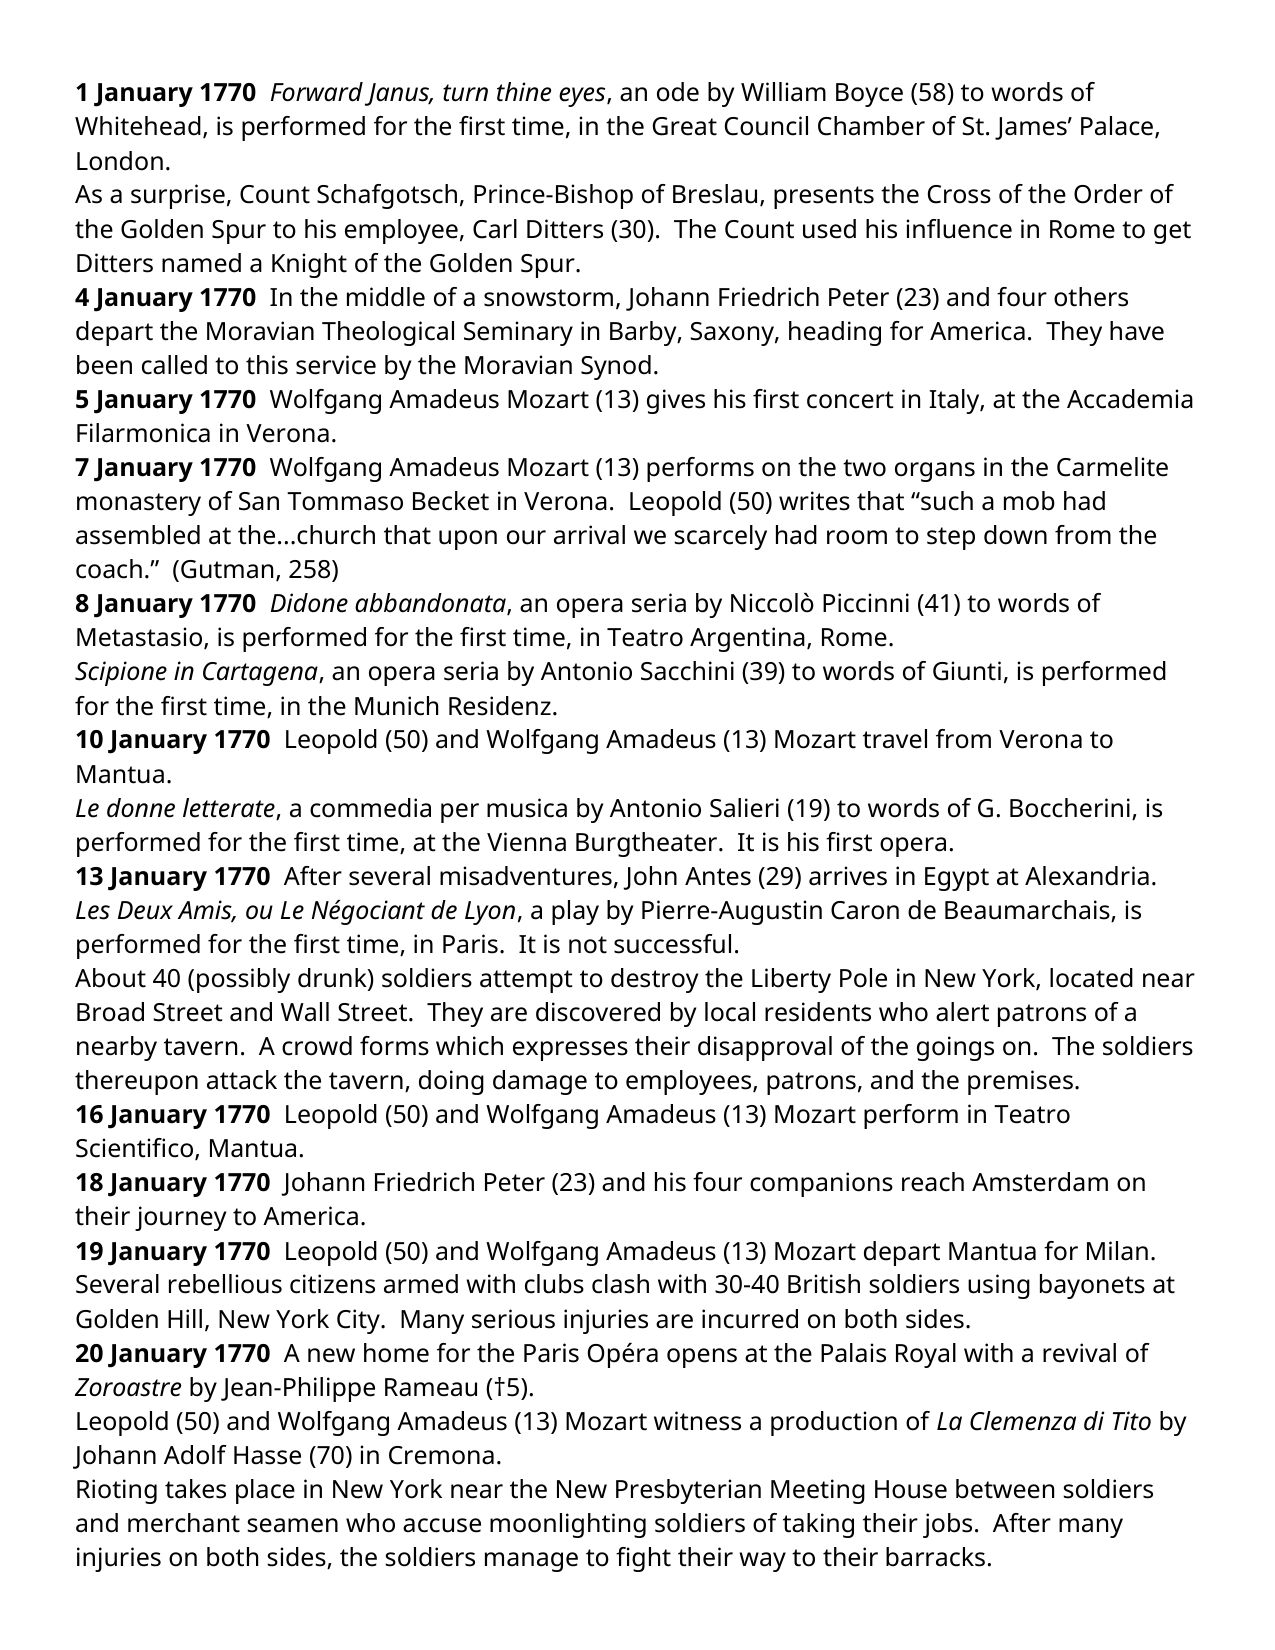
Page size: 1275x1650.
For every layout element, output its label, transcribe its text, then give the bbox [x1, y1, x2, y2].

text 18 January 1770 Johann Friedrich Peter (23) and his four companions reach Amsterdam on their journey to America. [75, 1165, 1200, 1233]
text Rioting takes place in New York near the New Presbyterian Meeting House between soldiers and merchant seamen who accuse moonlighting soldiers of taking their jobs. After many injuries on both sides, the soldiers manage to fight their way to their barracks. [75, 1472, 1200, 1574]
text 13 January 1770 After several misadventures, John Antes (29) arrives in Egypt at Alexandria. [75, 858, 1200, 892]
text 20 January 1770 A new home for the Paris Opéra opens at the Palais Royal with a revival of Zoroastre by Jean-Philippe Rameau (†5). [75, 1335, 1200, 1403]
text 4 January 1770 In the middle of a snowstorm, Johann Friedrich Peter (23) and four others depart the Moravian Theological Seminary in Barby, Saxony, heading for America. They have been called to this service by the Moravian Synod. [75, 279, 1200, 382]
text 8 January 1770 Didone abbandonata, an opera seria by Niccolò Piccinni (41) to words of Metastasio, is performed for the first time, in Teatro Argentina, Rome. [75, 586, 1200, 654]
text 19 January 1770 Leopold (50) and Wolfgang Amadeus (13) Mozart depart Mantua for Milan. [75, 1233, 1200, 1267]
text Les Deux Amis, ou Le Négociant de Lyon, a play by Pierre-Augustin Caron de Beaumarchais, is performed for the first time, in Paris. It is not successful. [75, 892, 1200, 961]
text 1 January 1770 Forward Janus, turn thine eyes, an ode by William Boyce (58) to words of Whitehead, is performed for the first time, in the Great Council Chamber of St. James’ Palace, London. [75, 75, 1200, 177]
text About 40 (possibly drunk) soldiers attempt to destroy the Liberty Pole in New York, located near Broad Street and Wall Street. They are discovered by local residents who alert patrons of a nearby tavern. A crowd forms which expresses their disapproval of the goings on. The soldiers thereupon attack the tavern, doing damage to employees, patrons, and the premises. [75, 961, 1200, 1097]
text 16 January 1770 Leopold (50) and Wolfgang Amadeus (13) Mozart perform in Teatro Scientifico, Mantua. [75, 1097, 1200, 1165]
text Scipione in Cartagena, an opera seria by Antonio Sacchini (39) to words of Giunti, is performed for the first time, in the Munich Residenz. [75, 654, 1200, 722]
text Several rebellious citizens armed with clubs clash with 30-40 British soldiers using bayonets at Golden Hill, New York City. Many serious injuries are incurred on both sides. [75, 1267, 1200, 1335]
text 7 January 1770 Wolfgang Amadeus Mozart (13) performs on the two organs in the Carmelite monastery of San Tommaso Becket in Verona. Leopold (50) writes that “such a mob had assembled at the...church that upon our arrival we scarcely had room to step down from the coach.” (Gutman, 258) [75, 450, 1200, 586]
text 10 January 1770 Leopold (50) and Wolfgang Amadeus (13) Mozart travel from Verona to Mantua. [75, 722, 1200, 790]
text As a surprise, Count Schafgotsch, Prince-Bishop of Breslau, presents the Cross of the Order of the Golden Spur to his employee, Carl Ditters (30). The Count used his influence in Rome to get Ditters named a Knight of the Golden Spur. [75, 177, 1200, 279]
text Le donne letterate, a commedia per musica by Antonio Salieri (19) to words of G. Boccherini, is performed for the first time, at the Vienna Burgtheater. It is his first opera. [75, 790, 1200, 858]
text 5 January 1770 Wolfgang Amadeus Mozart (13) gives his first concert in Italy, at the Accademia Filarmonica in Verona. [75, 382, 1200, 450]
text Leopold (50) and Wolfgang Amadeus (13) Mozart witness a production of La Clemenza di Tito by Johann Adolf Hasse (70) in Cremona. [75, 1403, 1200, 1472]
